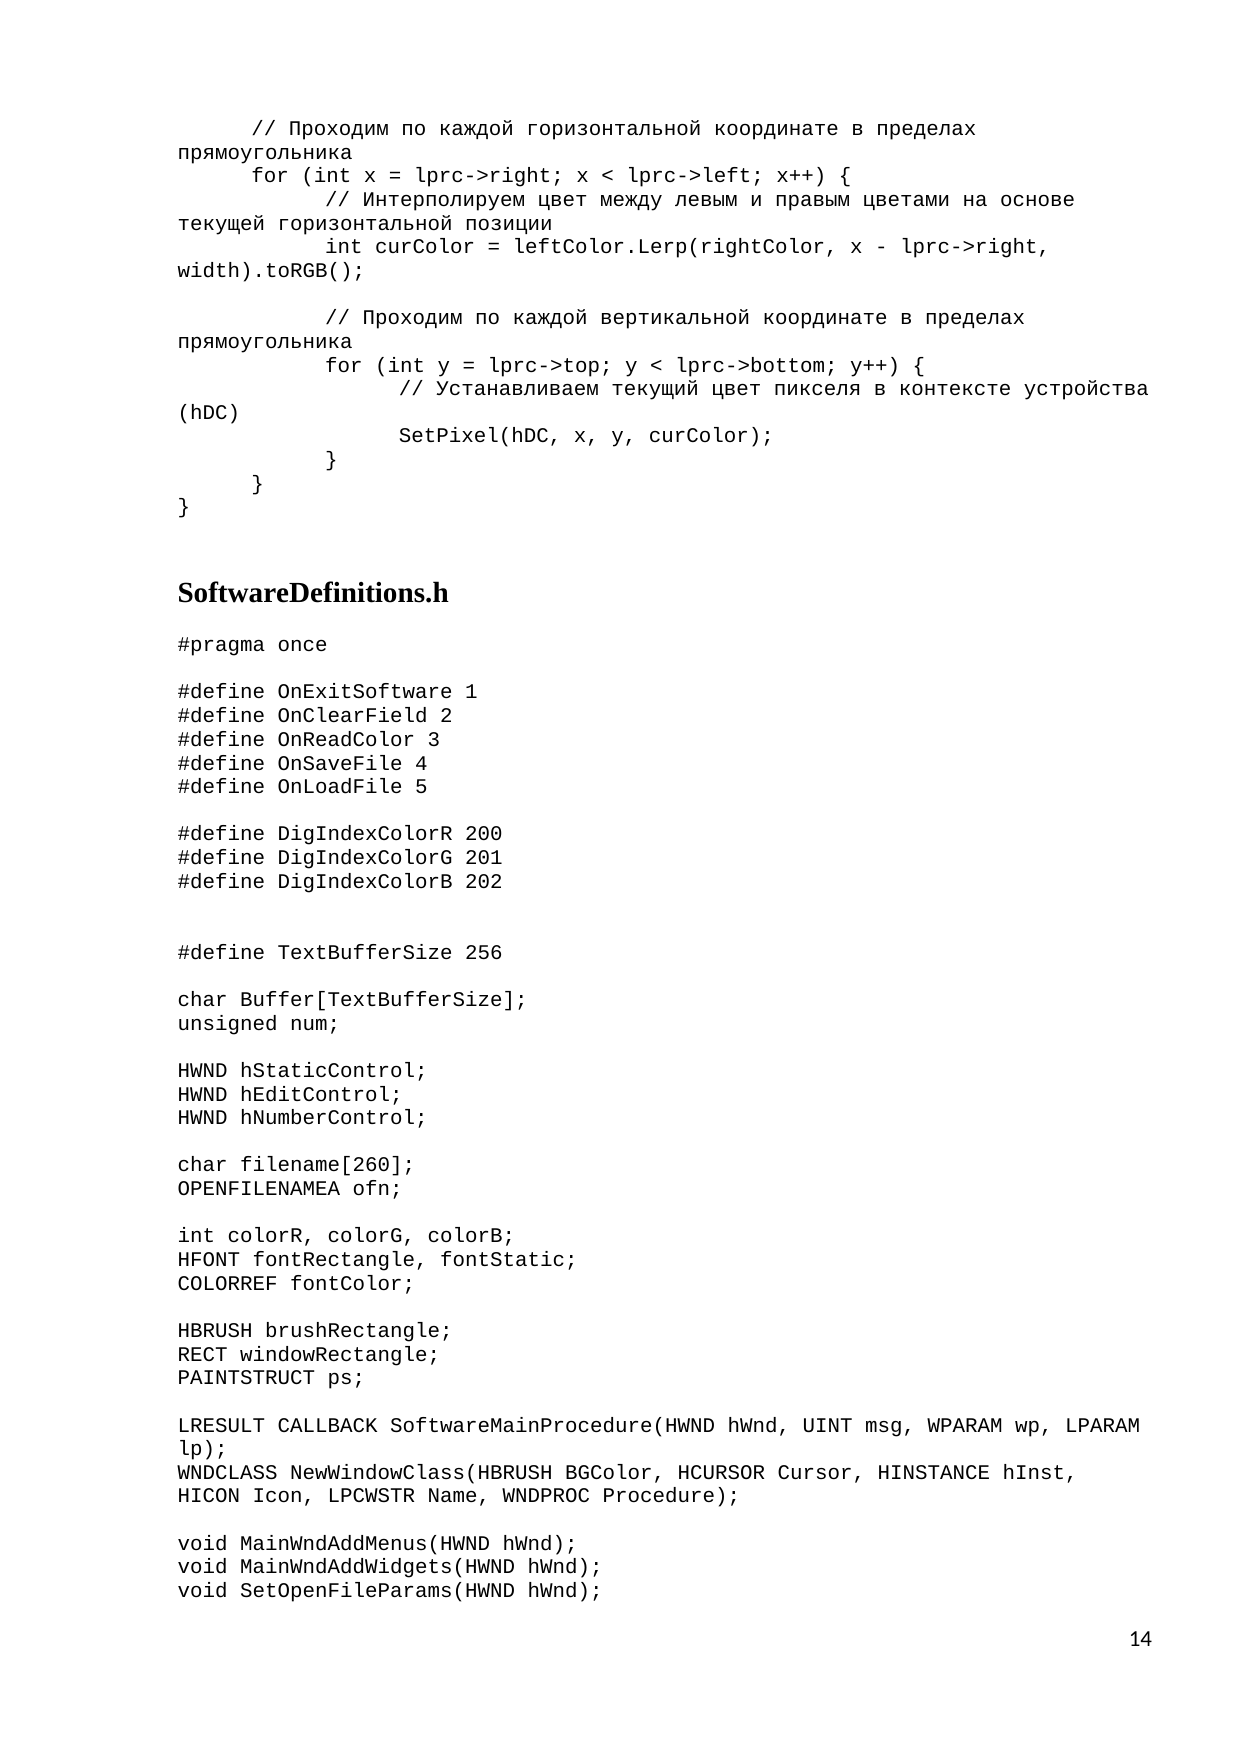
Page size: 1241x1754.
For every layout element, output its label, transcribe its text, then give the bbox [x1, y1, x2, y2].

text HWND hNumberControl; [177, 1107, 1152, 1131]
text LRESULT CALLBACK SoftwareMainProcedure(HWND hWnd, UINT msg, WPARAM wp, LPARAM lp); [177, 1414, 1152, 1462]
text } [177, 473, 1152, 496]
text SetPixel(hDC, x, y, curColor); [177, 426, 1152, 449]
text #define DigIndexColorB 202 [177, 871, 1152, 894]
text HWND hEditControl; [177, 1083, 1152, 1107]
text // Проходим по каждой горизонтальной координате в пределах прямоугольника [177, 118, 1152, 165]
text // Интерполируем цвет между левым и правым цветами на основе текущей горизонтальной позиции [177, 189, 1152, 236]
text #define OnReadColor 3 [177, 729, 1152, 752]
text #define TextBufferSize 256 [177, 942, 1152, 965]
text // Устанавливаем текущий цвет пикселя в контексте устройства (hDC) [177, 378, 1152, 426]
text #define DigIndexColorR 200 [177, 823, 1152, 847]
text #pragma once [177, 634, 1152, 658]
text for (int y = lprc->top; y < lprc->bottom; y++) { [177, 354, 1152, 378]
text // Проходим по каждой вертикальной координате в пределах прямоугольника [177, 307, 1152, 354]
text HWND hStaticControl; [177, 1060, 1152, 1083]
text #define OnSaveFile 4 [177, 752, 1152, 776]
text RECT windowRectangle; [177, 1344, 1152, 1367]
text WNDCLASS NewWindowClass(HBRUSH BGColor, HCURSOR Cursor, HINSTANCE hInst, HICON Icon, LPCWSTR Name, WNDPROC Procedure); [177, 1462, 1152, 1509]
text #define OnClearField 2 [177, 705, 1152, 729]
text SoftwareDefinitions.h [177, 575, 1152, 608]
text int colorR, colorG, colorB; [177, 1225, 1152, 1249]
text int curColor = leftColor.Lerp(rightColor, x - lprc->right, width).toRGB(); [177, 236, 1152, 284]
text OPENFILENAMEA ofn; [177, 1178, 1152, 1202]
text #define OnLoadFile 5 [177, 776, 1152, 800]
text unsigned num; [177, 1013, 1152, 1036]
text char filename[260]; [177, 1154, 1152, 1178]
text HBRUSH brushRectangle; [177, 1320, 1152, 1344]
text PAINTSTRUCT ps; [177, 1367, 1152, 1391]
text HFONT fontRectangle, fontStatic; [177, 1249, 1152, 1273]
text void MainWndAddMenus(HWND hWnd); [177, 1533, 1152, 1556]
text } [177, 496, 1152, 520]
text void MainWndAddWidgets(HWND hWnd); [177, 1556, 1152, 1580]
text #define OnExitSoftware 1 [177, 682, 1152, 705]
text for (int x = lprc->right; x < lprc->left; x++) { [177, 165, 1152, 189]
text void SetOpenFileParams(HWND hWnd); [177, 1580, 1152, 1604]
text } [177, 449, 1152, 473]
text COLORREF fontColor; [177, 1273, 1152, 1296]
text char Buffer[TextBufferSize]; [177, 989, 1152, 1013]
text #define DigIndexColorG 201 [177, 847, 1152, 871]
